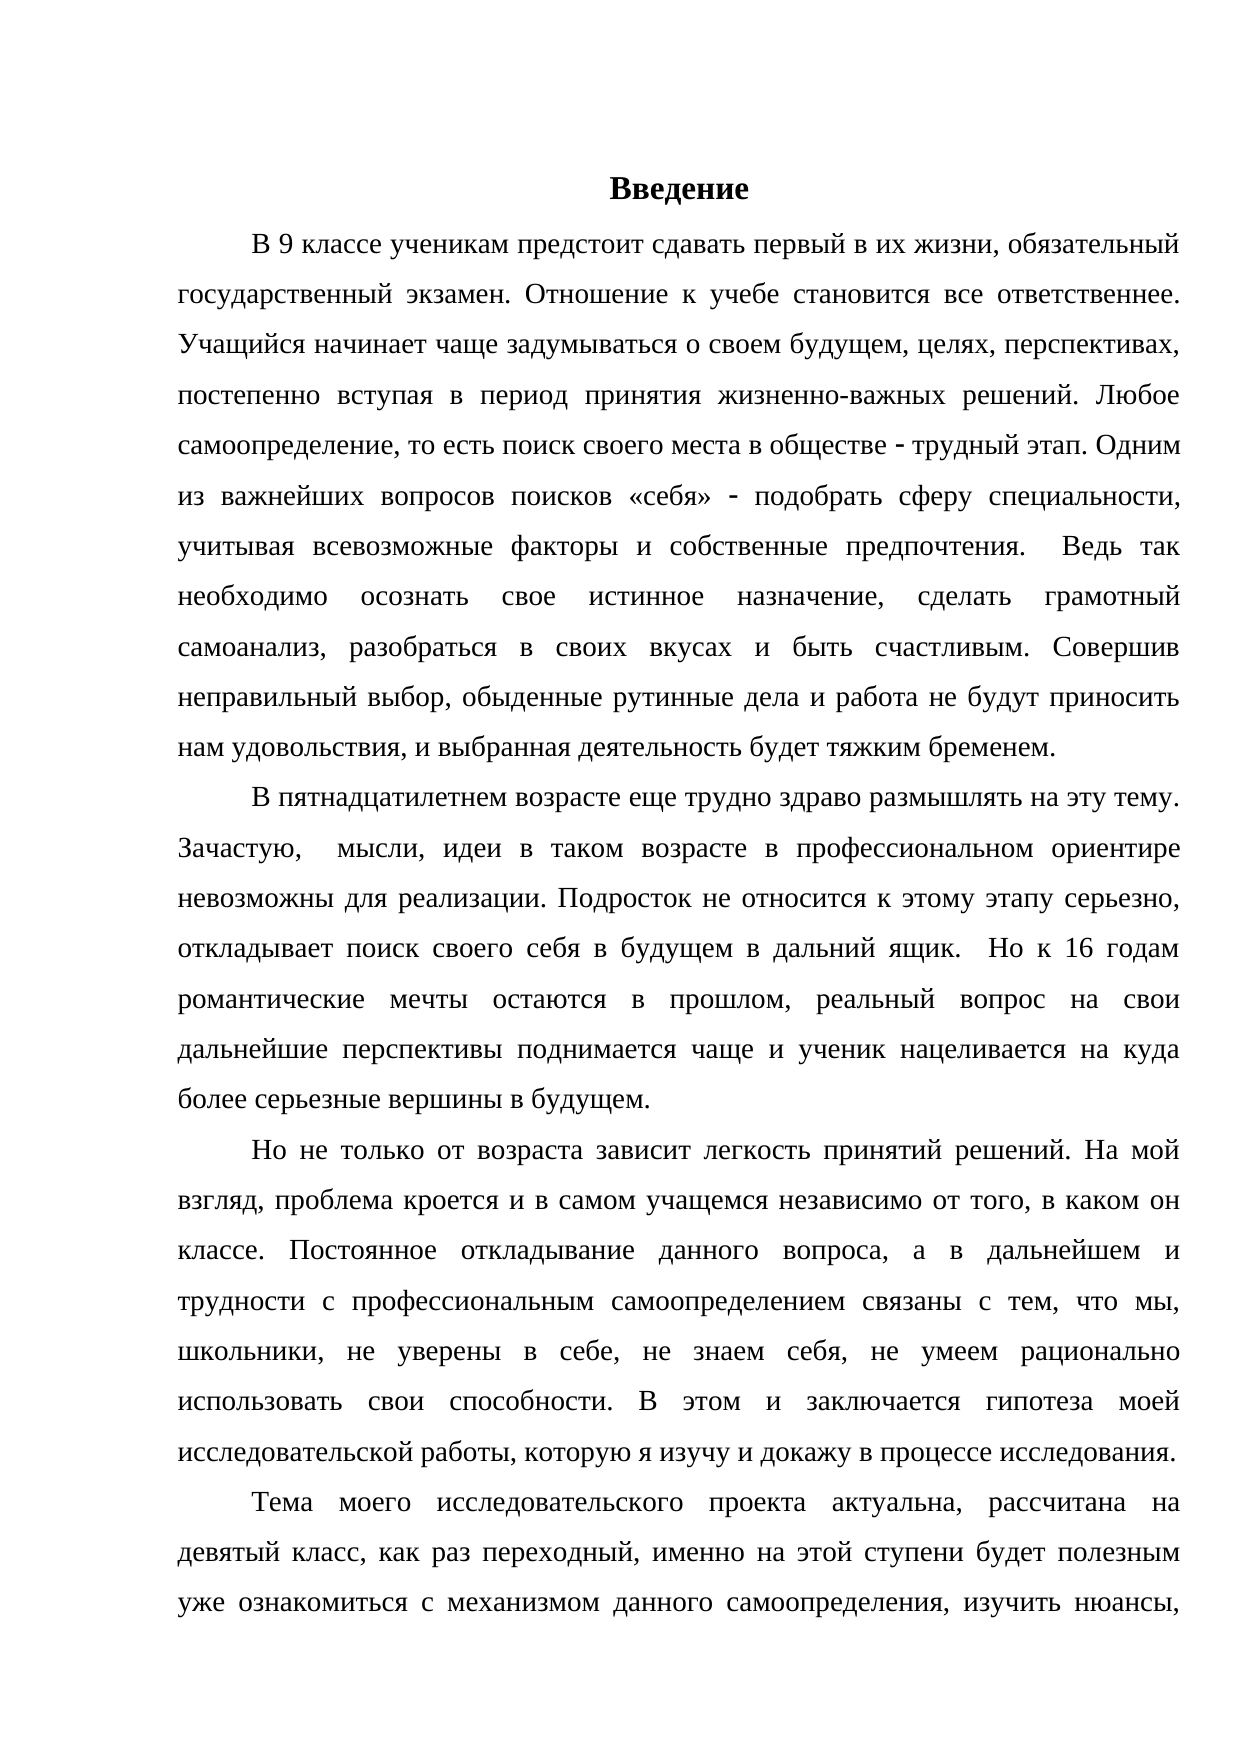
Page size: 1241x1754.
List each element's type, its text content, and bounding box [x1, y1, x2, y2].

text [177, 1484, 1181, 1618]
text Но не только от возраста зависит легкость принятий решений. На мой взгляд, проблема кроется и в самом учащемся независимо от того, в каком он классе. Постоянное откладывание данного вопроса, а в дальнейшем и трудности с профессиональным самоопределением связаны с тем, что мы, школьники, не уверены в себе, не знаем себя, не умеем рационально использовать свои способности. В этом и заключается гипотеза моей исследовательской работы, которую я изучу и докажу в процессе исследования. [177, 1132, 1181, 1467]
text В пятнадцатилетнем возрасте еще трудно здраво размышлять на эту тему. Зачастую, мысли, идеи в таком возрасте в профессиональном ориентире невозможны для реализации. Подросток не относится к этому этапу серьезно, откладывает поиск своего себя в будущем в дальний ящик. Но к 16 годам романтические мечты остаются в прошлом, реальный вопрос на свои дальнейшие перспективы поднимается чаще и ученик нацеливается на куда более серьезные вершины в будущем. [177, 779, 1181, 1115]
text В 9 классе ученикам предстоит сдавать первый в их жизни, обязательный государственный экзамен. Отношение к учебе становится все ответственнее. Учащийся начинает чаще задумываться о своем будущем, целях, перспективах, постепенно вступая в период принятия жизненно-важных решений. Любое самоопределение, то есть поиск своего места в обществе трудный этап. Одним из важнейших вопросов поисков «себя» подобрать сферу специальности, учитывая всевозможные факторы и собственные предпочтения. Ведь так необходимо осознать свое истинное назначение, сделать грамотный самоанализ, разобраться в своих вкусах и быть счастливым. Совершив неправильный выбор, обыденные рутинные дела и работа не будут приносить нам удовольствия, и выбранная деятельность будет тяжким бременем. [177, 226, 1181, 763]
text Введение [177, 168, 1181, 207]
